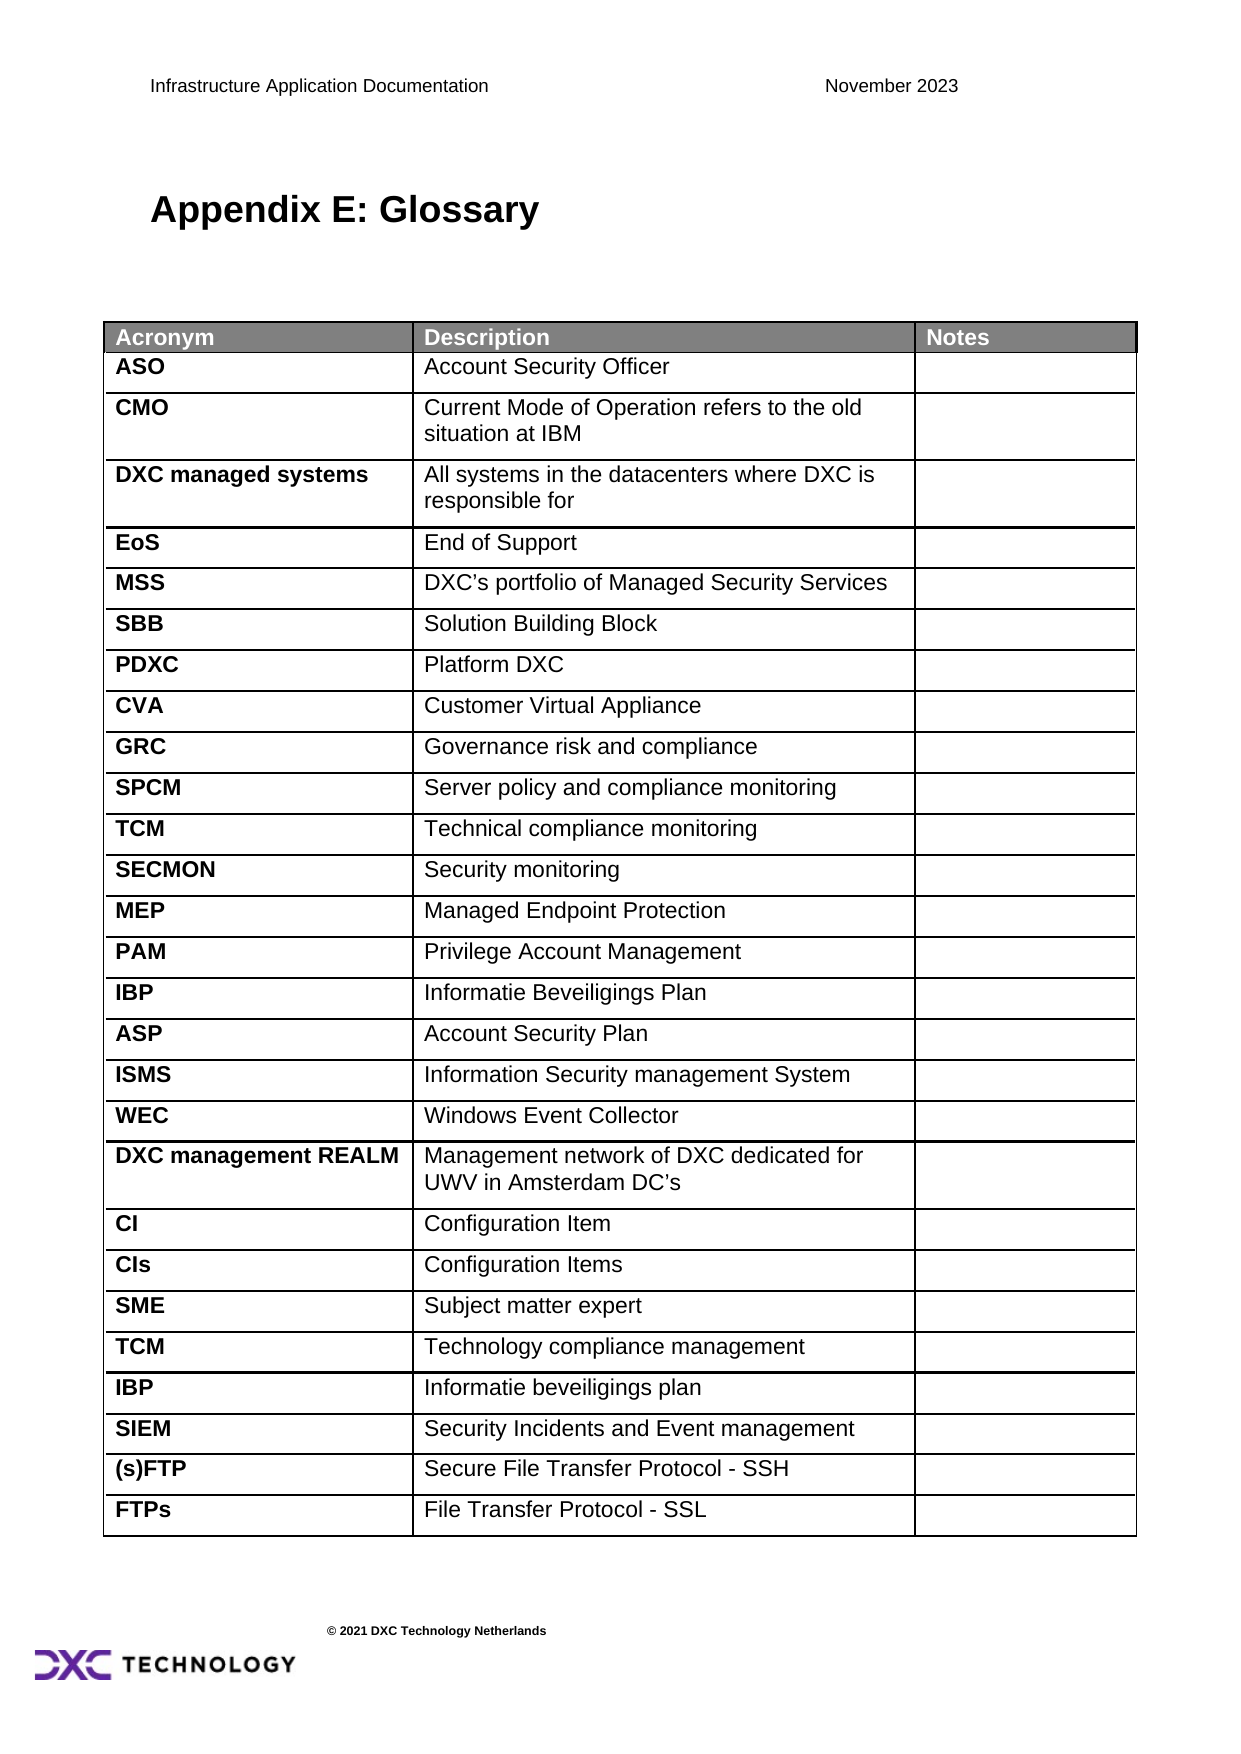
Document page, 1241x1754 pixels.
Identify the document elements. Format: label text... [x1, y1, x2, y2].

table_header Description [414, 323, 914, 352]
table_cell Security monitoring [414, 856, 914, 895]
table_cell WEC [104, 1100, 412, 1140]
table_cell IBP [104, 1371, 412, 1412]
table_cell MEP [104, 895, 412, 936]
table_cell [916, 895, 1136, 936]
table_cell [916, 1059, 1136, 1099]
table_cell ASO [104, 353, 412, 392]
table_cell [916, 1249, 1136, 1289]
table_cell [916, 1018, 1136, 1058]
table_cell CIs [104, 1249, 412, 1289]
table_cell Account Security Officer [414, 353, 914, 392]
table_cell [916, 813, 1136, 854]
table_cell Secure File Transfer Protocol - SSH [414, 1455, 914, 1494]
table_cell Solution Building Block [414, 610, 914, 649]
table_cell Current Mode of Operation refers to the old situation at IBM [414, 394, 914, 459]
table_cell SME [104, 1290, 412, 1331]
table_cell (s)FTP [104, 1453, 412, 1494]
table_cell [916, 1494, 1136, 1535]
table_cell [916, 1331, 1136, 1371]
table_cell [916, 567, 1136, 608]
table_cell [916, 1413, 1136, 1453]
table_cell [916, 526, 1136, 567]
table_cell Security Incidents and Event management [414, 1415, 914, 1453]
table_cell CI [104, 1208, 412, 1249]
table_cell ISMS [104, 1059, 412, 1099]
table_cell Subject matter expert [414, 1292, 914, 1331]
table_cell SECMON [104, 854, 412, 895]
table_cell [916, 649, 1136, 690]
table_cell Customer Virtual Appliance [414, 692, 914, 731]
table_header Notes [916, 323, 1135, 352]
table_cell [916, 977, 1136, 1018]
table_cell SIEM [104, 1413, 412, 1453]
table_cell Technology compliance management [414, 1333, 914, 1371]
table_cell [916, 1371, 1136, 1412]
table_cell Technical compliance monitoring [414, 815, 914, 854]
table_cell [916, 854, 1136, 895]
table_cell IBP [104, 977, 412, 1018]
table_cell Governance risk and compliance [414, 733, 914, 772]
table_cell GRC [104, 731, 412, 772]
table_cell [916, 1453, 1136, 1494]
table_cell [916, 1100, 1136, 1140]
table_cell SBB [104, 608, 412, 649]
table_cell PAM [104, 936, 412, 977]
table_cell CMO [104, 392, 412, 459]
table_cell Server policy and compliance monitoring [414, 774, 914, 813]
table_cell Informatie beveiligings plan [414, 1374, 914, 1412]
table_cell DXC management REALM [104, 1140, 412, 1208]
table_cell Windows Event Collector [414, 1102, 914, 1140]
table_cell TCM [104, 1331, 412, 1371]
table_cell Platform DXC [414, 651, 914, 690]
table_cell [916, 1290, 1136, 1331]
table_cell [916, 936, 1136, 977]
table_cell Information Security management System [414, 1061, 914, 1099]
subtitle Appendix E: Glossary [150, 187, 1090, 231]
table_cell [916, 392, 1136, 459]
table_cell [916, 1140, 1136, 1208]
table_cell SPCM [104, 772, 412, 813]
table_cell Account Security Plan [414, 1020, 914, 1058]
table_cell [916, 690, 1136, 731]
table_cell [916, 731, 1136, 772]
table_cell [916, 772, 1136, 813]
table_cell [916, 1208, 1136, 1249]
table_cell Managed Endpoint Protection [414, 897, 914, 936]
table_cell [916, 459, 1136, 526]
table_cell Configuration Items [414, 1251, 914, 1289]
table_cell Informatie Beveiligings Plan [414, 979, 914, 1018]
table_cell CVA [104, 690, 412, 731]
table_cell DXC managed systems [104, 459, 412, 526]
table_header Acronym [105, 323, 412, 352]
table_cell EoS [104, 526, 412, 567]
table_cell DXC’s portfolio of Managed Security Services [414, 569, 914, 608]
table_cell All systems in the datacenters where DXC is responsible for [414, 461, 914, 526]
table_cell FTPs [104, 1494, 412, 1535]
table_cell End of Support [414, 529, 914, 567]
table_cell [916, 353, 1136, 392]
table_cell Privilege Account Management [414, 938, 914, 977]
table_cell ASP [104, 1018, 412, 1058]
table_cell TCM [104, 813, 412, 854]
table_cell MSS [104, 567, 412, 608]
table_cell Configuration Item [414, 1210, 914, 1249]
table_cell File Transfer Protocol - SSL [414, 1496, 914, 1535]
table_cell PDXC [104, 649, 412, 690]
picture [34, 1650, 296, 1680]
table_cell Management network of DXC dedicated for UWV in Amsterdam DC’s [414, 1143, 914, 1208]
table_cell [916, 608, 1136, 649]
